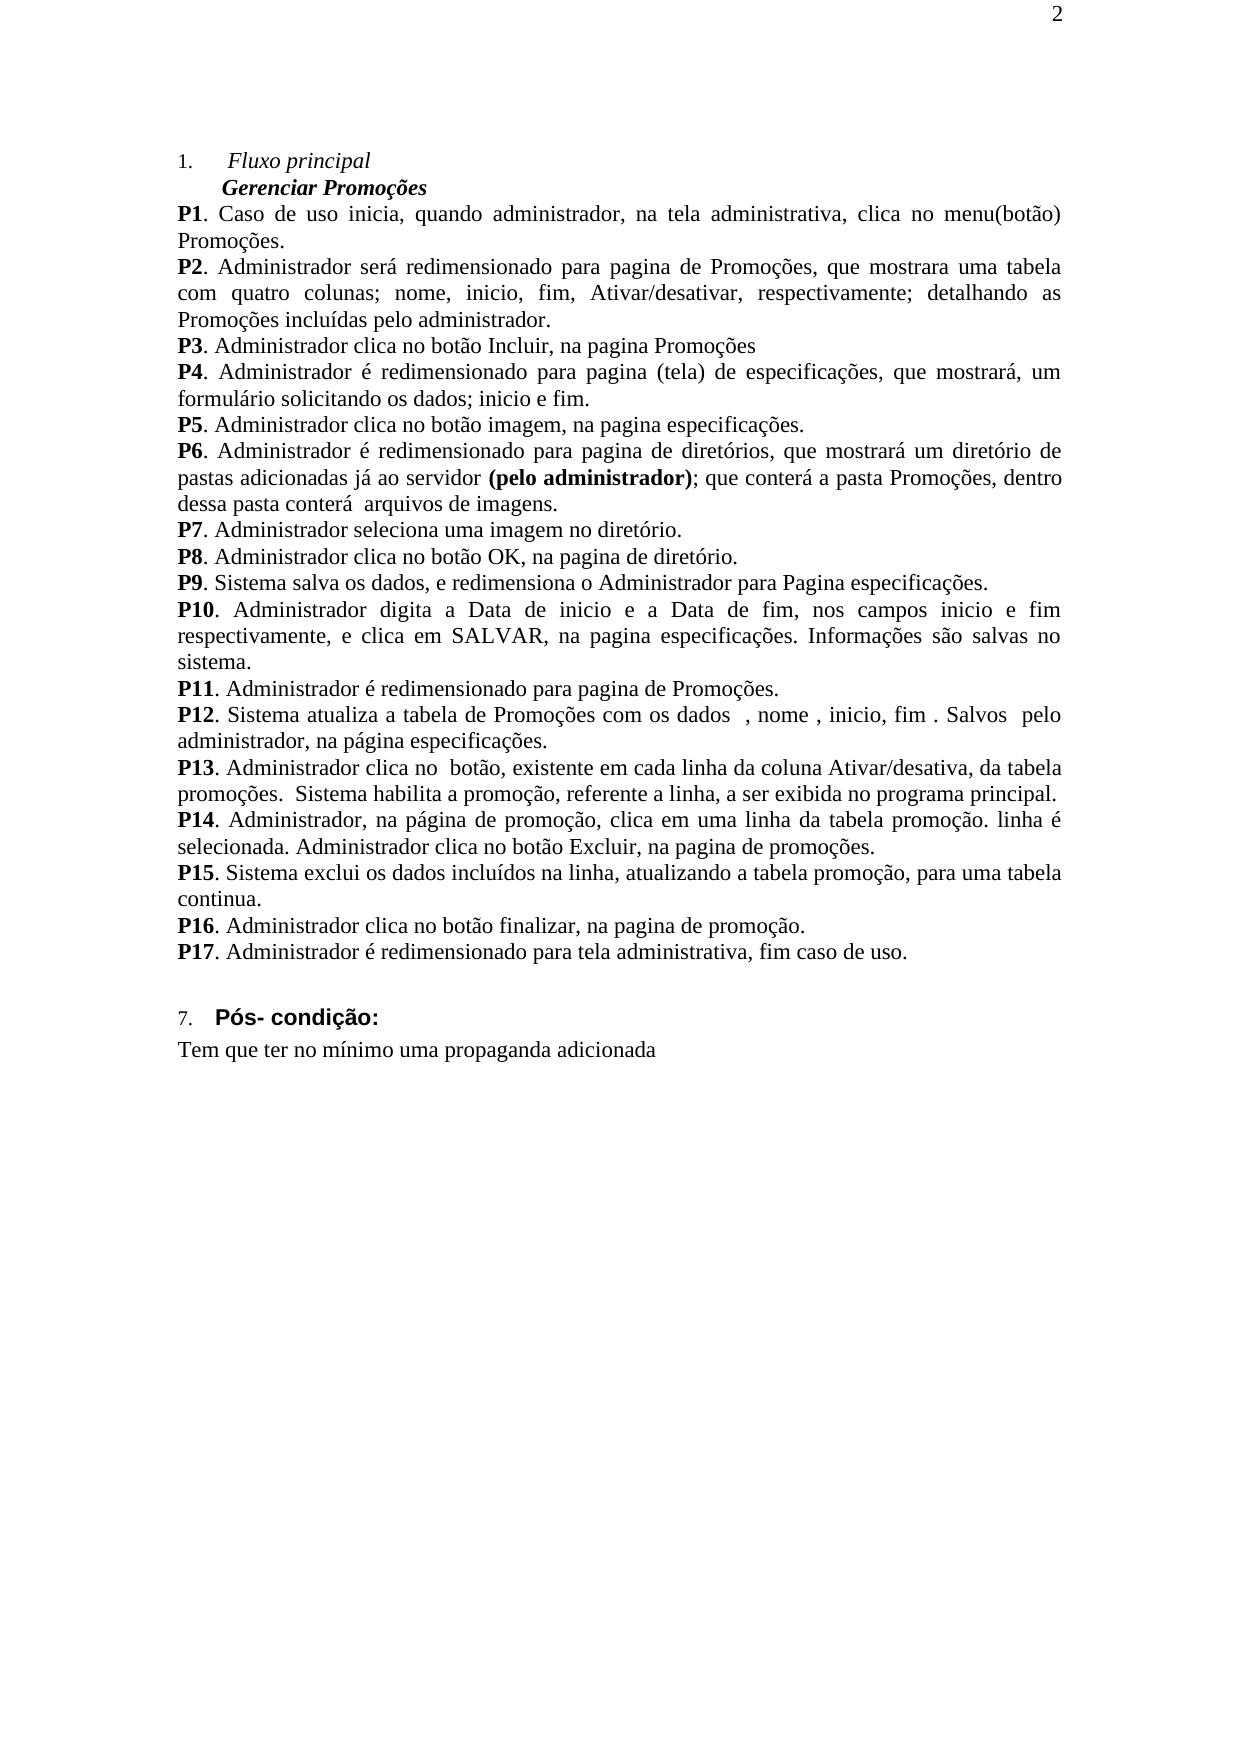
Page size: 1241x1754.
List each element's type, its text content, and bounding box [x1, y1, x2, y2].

subtitle Pós- condição: [177, 1003, 1063, 1030]
text P8. Administrador clica no botão OK, na pagina de diretório. [177, 543, 1063, 569]
text P2. Administrador será redimensionado para pagina de Promoções, que mostrara uma tabela com quatro colunas; nome, inicio, fim, Ativar/desativar, respectivamente; detalhando as Promoções incluídas pelo administrador. [177, 253, 1063, 332]
text P7. Administrador seleciona uma imagem no diretório. [177, 517, 1063, 543]
text P10. Administrador digita a Data de inicio e a Data de fim, nos campos inicio e fim respectivamente, e clica em SALVAR, na pagina especificações. Informações são salvas no sistema. [177, 596, 1063, 675]
text P13. Administrador clica no botão, existente em cada linha da coluna Ativar/desativa, da tabela promoções. Sistema habilita a promoção, referente a linha, a ser exibida no programa principal. [177, 754, 1063, 806]
text P12. Sistema atualiza a tabela de Promoções com os dados , nome , inicio, fim . Salvos pelo administrador, na página especificações. [177, 701, 1063, 754]
text P15. Sistema exclui os dados incluídos na linha, atualizando a tabela promoção, para uma tabela continua. [177, 859, 1063, 912]
text P1. Caso de uso inicia, quando administrador, na tela administrativa, clica no menu(botão) Promoções. [177, 200, 1063, 253]
text P17. Administrador é redimensionado para tela administrativa, fim caso de uso. [177, 938, 1063, 964]
text P3. Administrador clica no botão Incluir, na pagina Promoções [177, 332, 1063, 358]
text P14. Administrador, na página de promoção, clica em uma linha da tabela promoção. linha é selecionada. Administrador clica no botão Excluir, na pagina de promoções. [177, 806, 1063, 859]
text P16. Administrador clica no botão finalizar, na pagina de promoção. [177, 912, 1063, 938]
text P9. Sistema salva os dados, e redimensiona o Administrador para Pagina especificações. [177, 569, 1063, 596]
text P4. Administrador é redimensionado para pagina (tela) de especificações, que mostrará, um formulário solicitando os dados; inicio e fim. [177, 358, 1063, 411]
text Gerenciar Promoções [177, 174, 1063, 200]
text P5. Administrador clica no botão imagem, na pagina especificações. [177, 411, 1063, 437]
list Fluxo principal [177, 148, 1063, 174]
text P11. Administrador é redimensionado para pagina de Promoções. [177, 675, 1063, 701]
text P6. Administrador é redimensionado para pagina de diretórios, que mostrará um diretório de pastas adicionadas já ao servidor (pelo administrador); que conterá a pasta Promoções, dentro dessa pasta conterá arquivos de imagens. [177, 437, 1063, 517]
text Tem que ter no mínimo uma propaganda adicionada [177, 1036, 1063, 1062]
